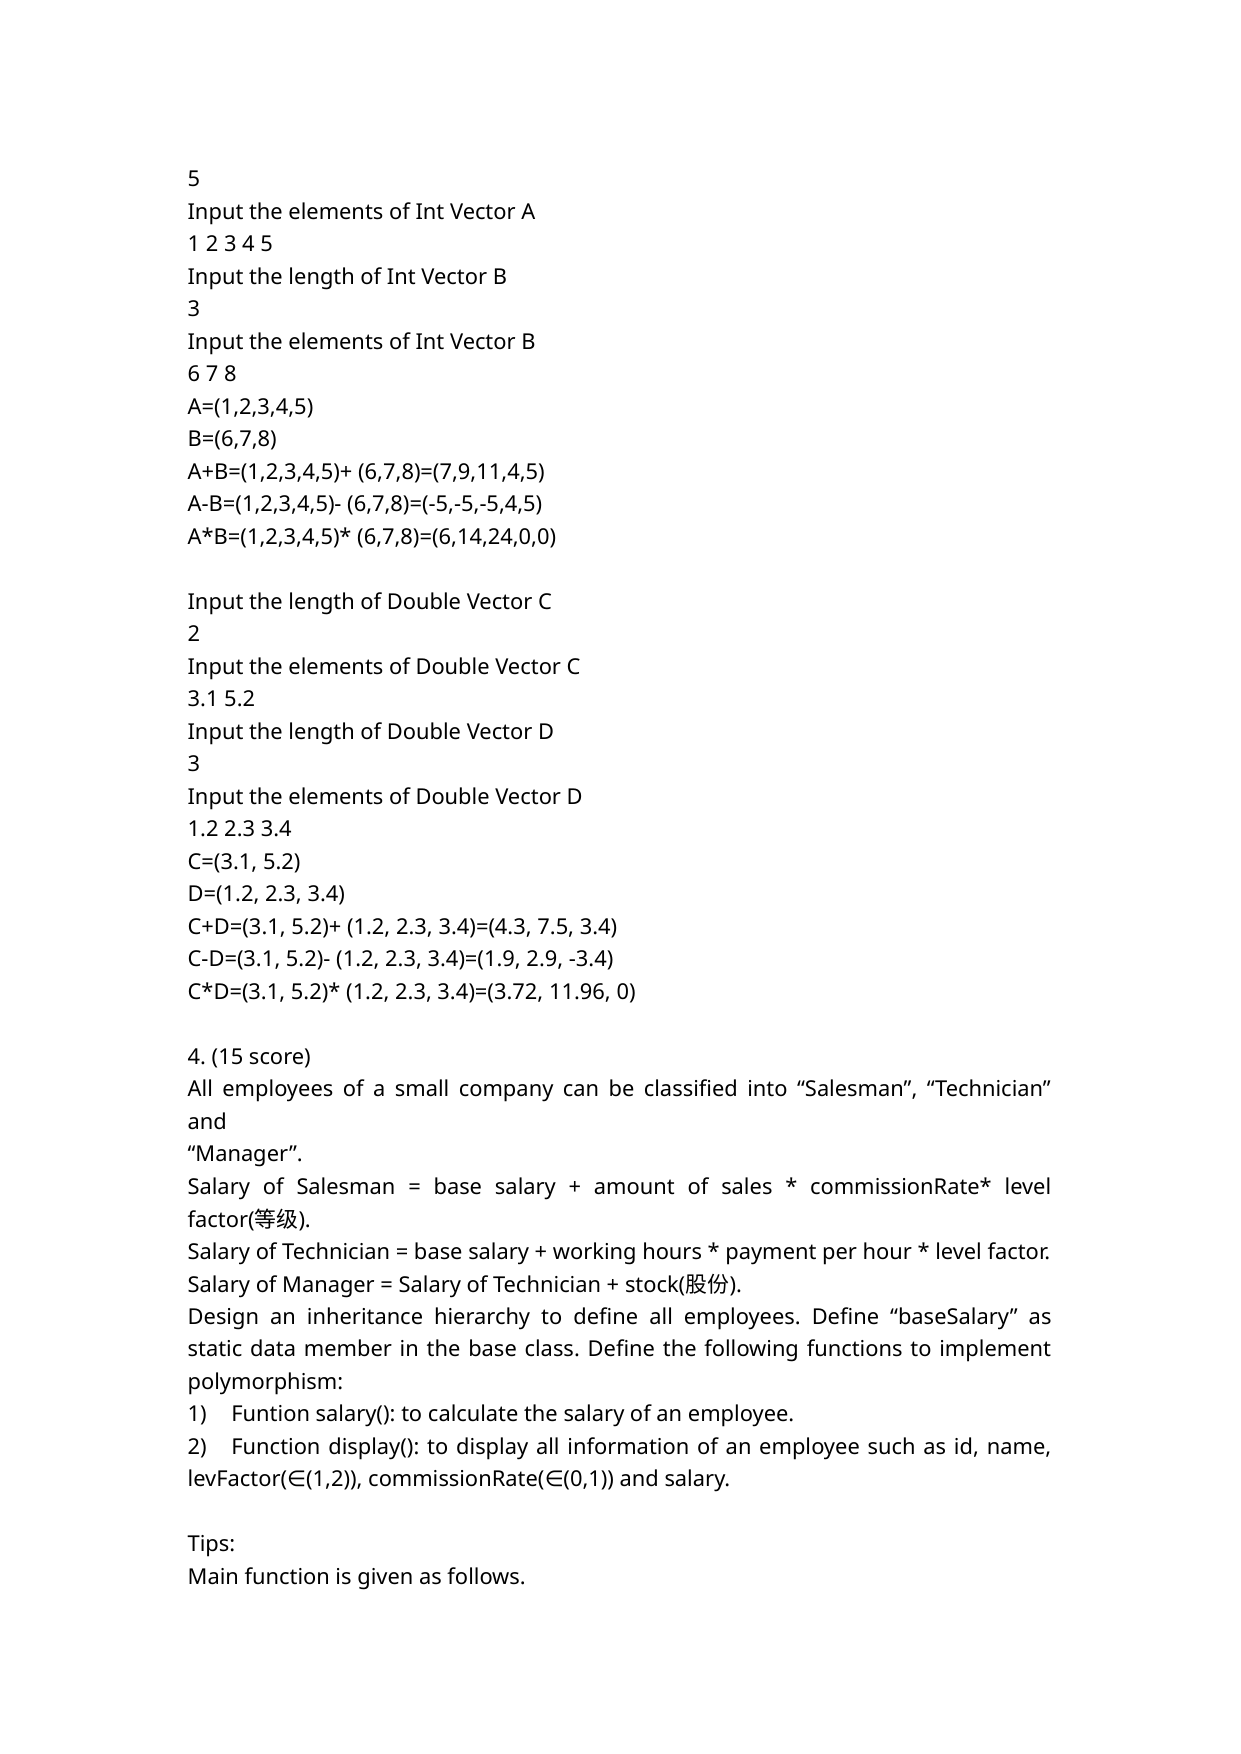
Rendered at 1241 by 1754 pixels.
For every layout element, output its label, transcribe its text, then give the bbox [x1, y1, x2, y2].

text C=(3.1, 5.2) [187, 844, 1053, 877]
text 2 [187, 617, 1053, 649]
text D=(1.2, 2.3, 3.4) [187, 877, 1053, 909]
text Input the length of Double Vector D [187, 714, 1053, 747]
text All employees of a small company can be classified into “Salesman”, “Technician” and [187, 1072, 1053, 1137]
text Salary of Salesman = base salary + amount of sales * commissionRate* level factor(等级). [187, 1169, 1053, 1234]
text 5 [187, 162, 1053, 194]
text 1.2 2.3 3.4 [187, 812, 1053, 844]
text Input the length of Int Vector B [187, 259, 1053, 292]
text Input the length of Double Vector C [187, 584, 1053, 617]
text C+D=(3.1, 5.2)+ (1.2, 2.3, 3.4)=(4.3, 7.5, 3.4) [187, 909, 1053, 942]
text Input the elements of Double Vector C [187, 649, 1053, 682]
text B=(6,7,8) [187, 422, 1053, 454]
text 3 [187, 292, 1053, 324]
text 3 [187, 747, 1053, 779]
text Tips: [187, 1527, 1053, 1559]
text 1 2 3 4 5 [187, 227, 1053, 259]
text Input the elements of Double Vector D [187, 779, 1053, 812]
text 1) Funtion salary(): to calculate the salary of an employee. [187, 1397, 1053, 1429]
text Input the elements of Int Vector B [187, 324, 1053, 357]
text Design an inheritance hierarchy to define all employees. Define “baseSalary” as static data member in the base class. Define the following functions to implement polymorphism: [187, 1299, 1053, 1397]
text A*B=(1,2,3,4,5)* (6,7,8)=(6,14,24,0,0) [187, 519, 1053, 552]
text C*D=(3.1, 5.2)* (1.2, 2.3, 3.4)=(3.72, 11.96, 0) [187, 974, 1053, 1007]
text Salary of Technician = base salary + working hours * payment per hour * level factor. [187, 1234, 1053, 1267]
text “Manager”. [187, 1137, 1053, 1169]
text C-D=(3.1, 5.2)- (1.2, 2.3, 3.4)=(1.9, 2.9, -3.4) [187, 942, 1053, 974]
text Main function is given as follows. [187, 1559, 1053, 1592]
text A+B=(1,2,3,4,5)+ (6,7,8)=(7,9,11,4,5) [187, 454, 1053, 487]
text 6 7 8 [187, 357, 1053, 389]
text Salary of Manager = Salary of Technician + stock(股份). [187, 1267, 1053, 1299]
text A=(1,2,3,4,5) [187, 389, 1053, 422]
text 4. (15 score) [187, 1039, 1053, 1072]
text 3.1 5.2 [187, 682, 1053, 714]
text A-B=(1,2,3,4,5)- (6,7,8)=(-5,-5,-5,4,5) [187, 487, 1053, 519]
text 2) Function display(): to display all information of an employee such as id, name, levFactor(∈(1,2)), commissionRate(∈(0,1)) and salary. [187, 1429, 1053, 1494]
text Input the elements of Int Vector A [187, 194, 1053, 227]
